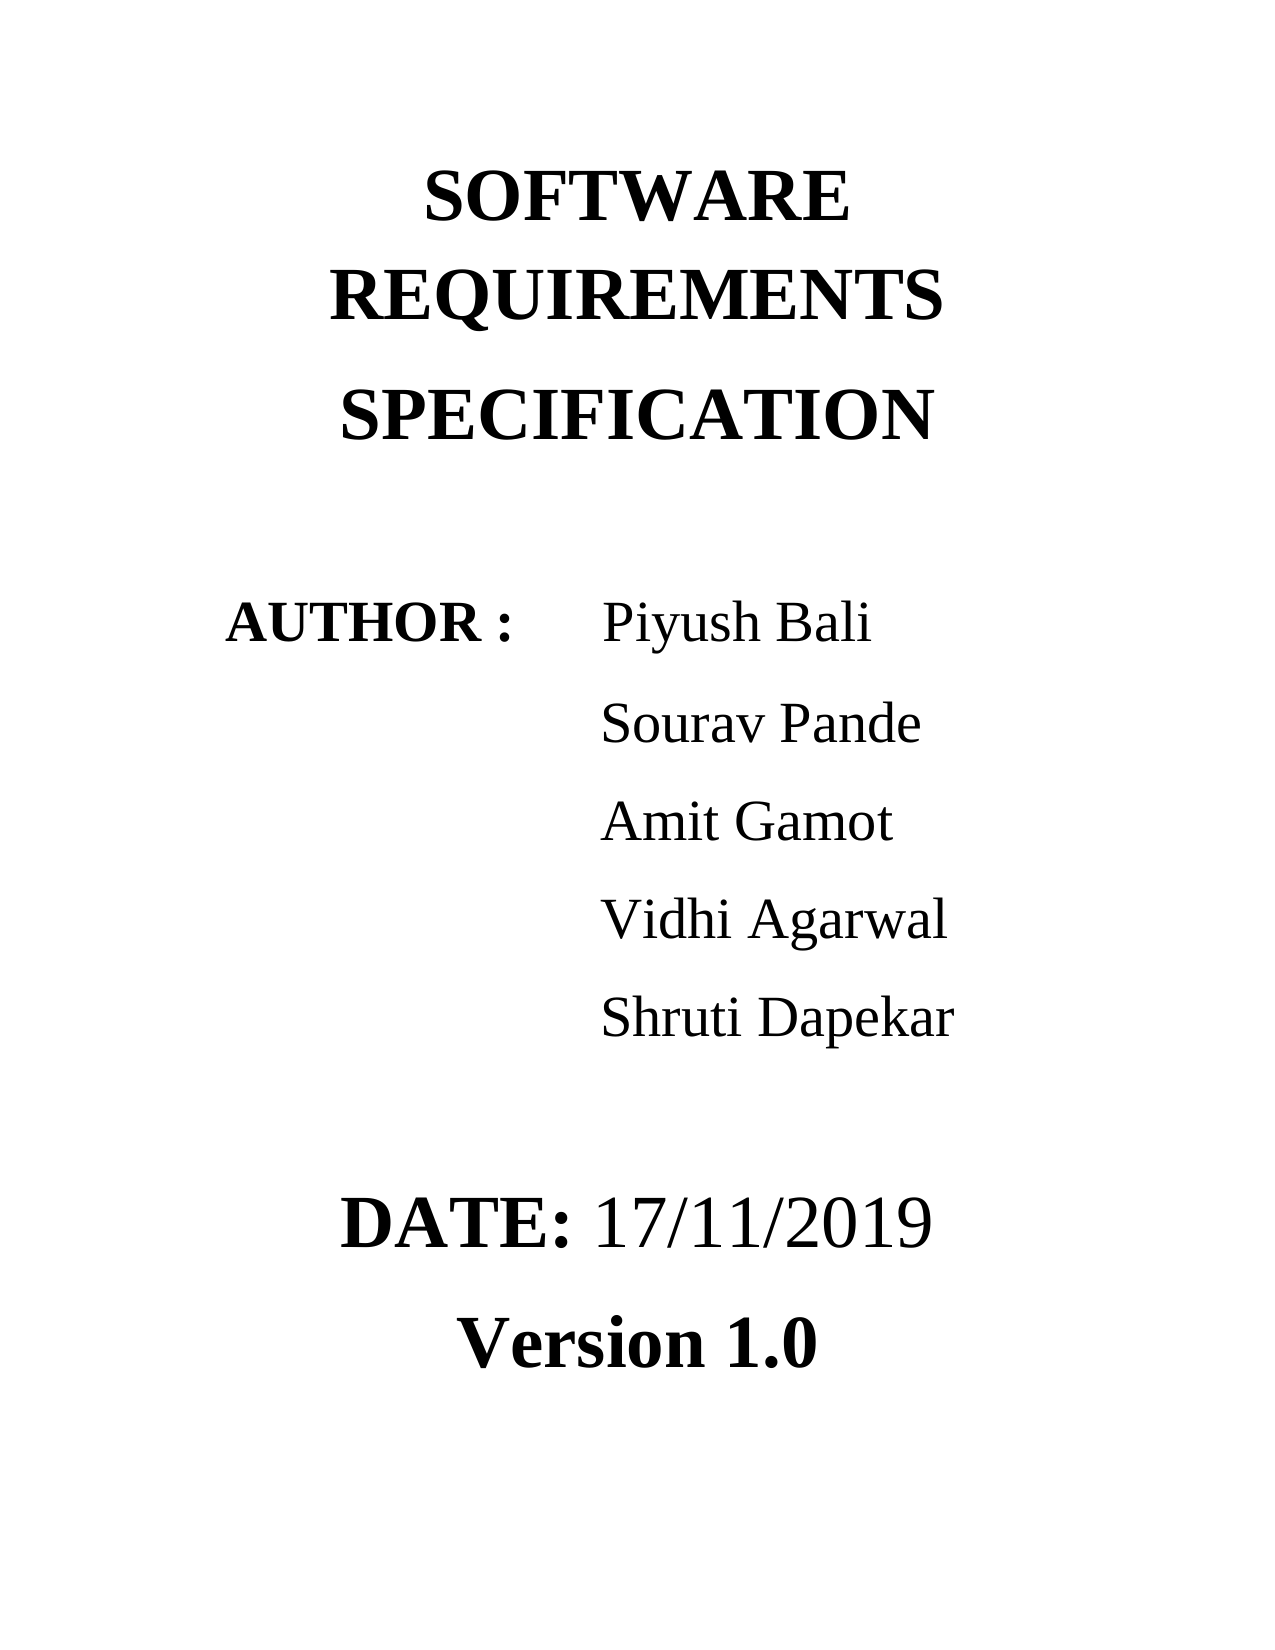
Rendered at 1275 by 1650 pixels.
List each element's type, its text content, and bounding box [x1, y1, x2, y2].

text DATE: 17/11/2019 [150, 1177, 1125, 1264]
text Amit Gamot [150, 786, 1125, 853]
text Vidhi Agarwal [150, 884, 1125, 951]
text Shruti Dapekar [150, 982, 1125, 1049]
text Sourav Pande [150, 688, 1125, 755]
text AUTHOR : Piyush Bali [150, 587, 1125, 654]
text SOFTWARE REQUIREMENTS [150, 150, 1125, 335]
text Version 1.0 [150, 1297, 1125, 1384]
text SPECIFICATION [150, 369, 1125, 455]
